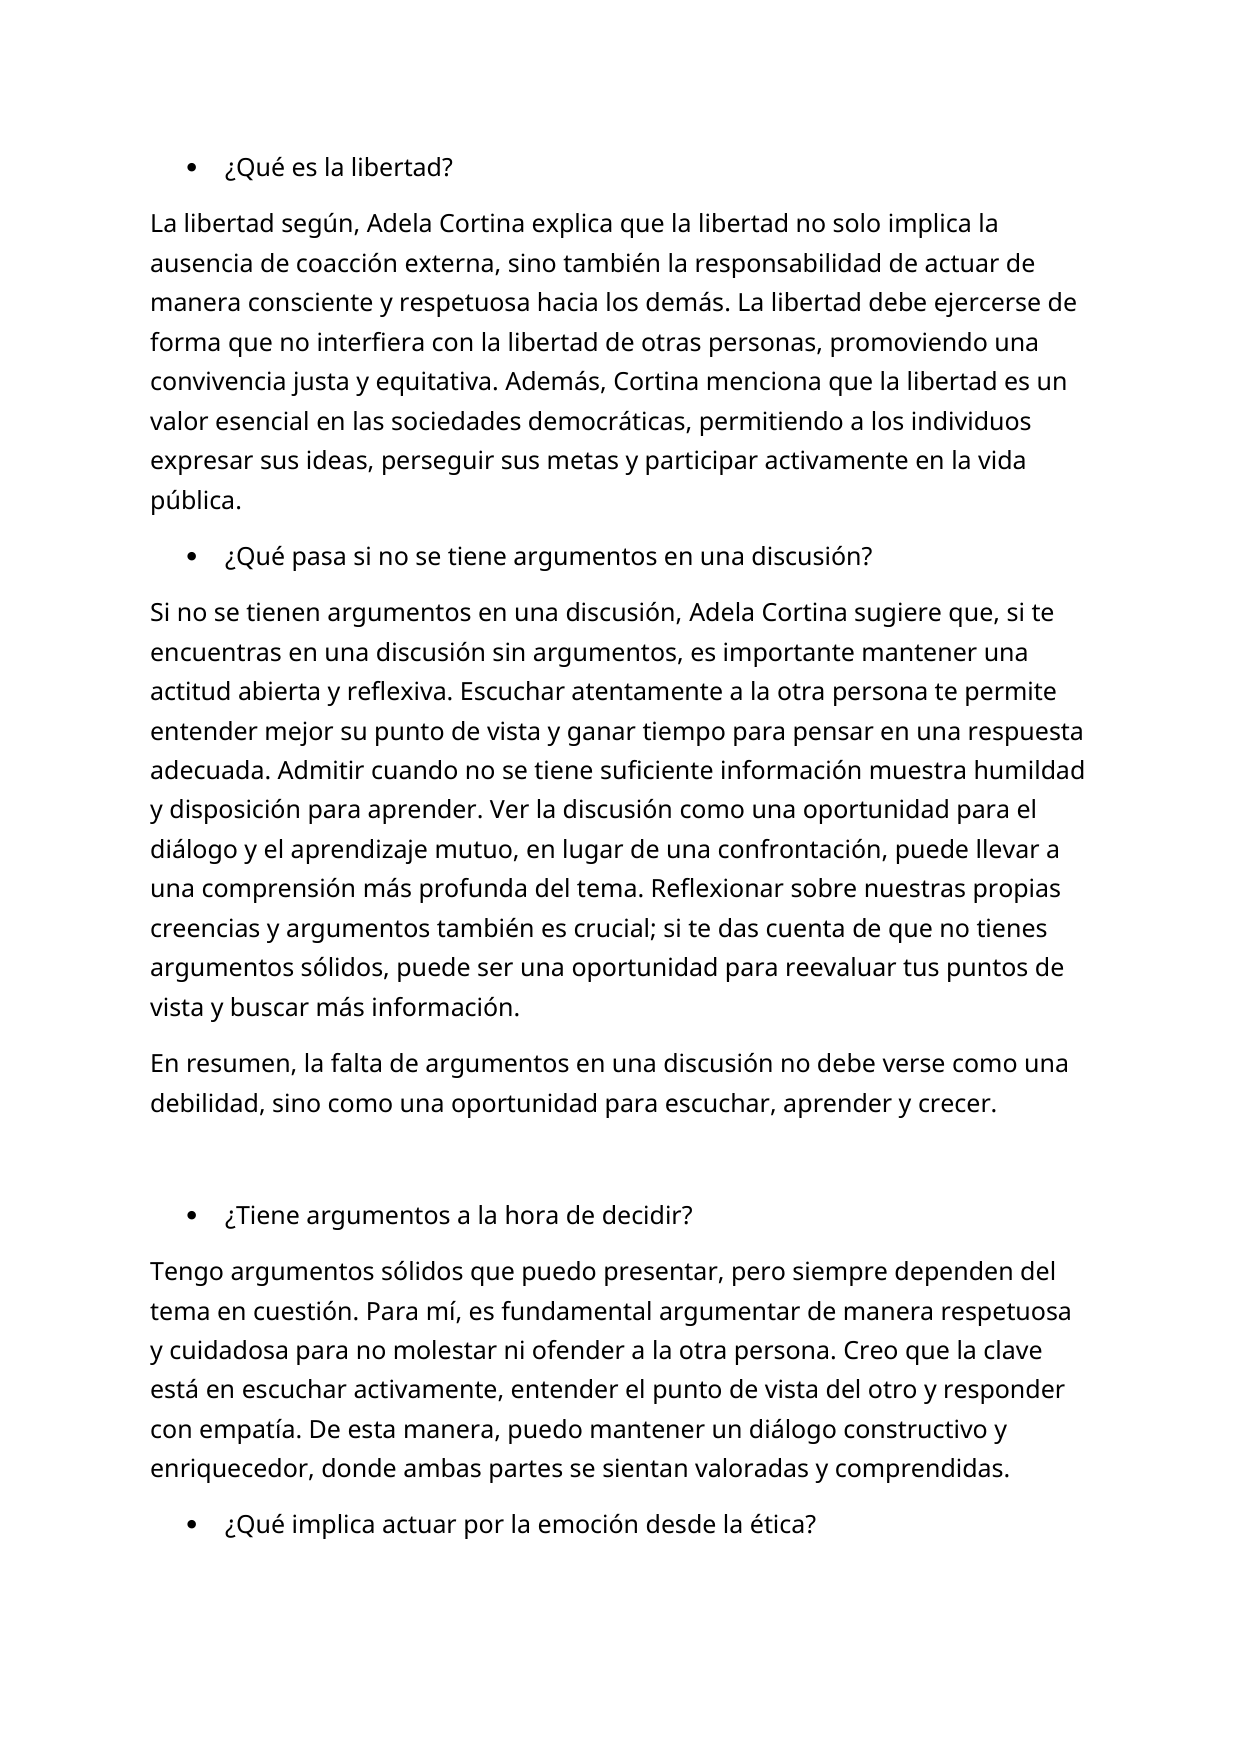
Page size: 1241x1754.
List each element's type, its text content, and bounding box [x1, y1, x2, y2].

text La libertad según, Adela Cortina explica que la libertad no solo implica la ausencia de coacción externa, sino también la responsabilidad de actuar de manera consciente y respetuosa hacia los demás. La libertad debe ejercerse de forma que no interfiera con la libertad de otras personas, promoviendo una convivencia justa y equitativa. Además, Cortina menciona que la libertad es un valor esencial en las sociedades democráticas, permitiendo a los individuos expresar sus ideas, perseguir sus metas y participar activamente en la vida pública. [150, 206, 1090, 517]
text Tengo argumentos sólidos que puedo presentar, pero siempre dependen del tema en cuestión. Para mí, es fundamental argumentar de manera respetuosa y cuidadosa para no molestar ni ofender a la otra persona. Creo que la clave está en escuchar activamente, entender el punto de vista del otro y responder con empatía. De esta manera, puedo mantener un diálogo constructivo y enriquecedor, donde ambas partes se sientan valoradas y comprendidas. [150, 1254, 1090, 1485]
text En resumen, la falta de argumentos en una discusión no debe verse como una debilidad, sino como una oportunidad para escuchar, aprender y crecer. [150, 1046, 1090, 1119]
list ¿Tiene argumentos a la hora de decidir? [187, 1197, 1090, 1232]
text Si no se tienen argumentos en una discusión, Adela Cortina sugiere que, si te encuentras en una discusión sin argumentos, es importante mantener una actitud abierta y reflexiva. Escuchar atentamente a la otra persona te permite entender mejor su punto de vista y ganar tiempo para pensar en una respuesta adecuada. Admitir cuando no se tiene suficiente información muestra humildad y disposición para aprender. Ver la discusión como una oportunidad para el diálogo y el aprendizaje mutuo, en lugar de una confrontación, puede llevar a una comprensión más profunda del tema. Reflexionar sobre nuestras propias creencias y argumentos también es crucial; si te das cuenta de que no tienes argumentos sólidos, puede ser una oportunidad para reevaluar tus puntos de vista y buscar más información. [150, 595, 1090, 1024]
list ¿Qué pasa si no se tiene argumentos en una discusión? [187, 539, 1090, 573]
list ¿Qué implica actuar por la emoción desde la ética? [187, 1507, 1090, 1541]
list ¿Qué es la libertad? [187, 150, 1090, 184]
